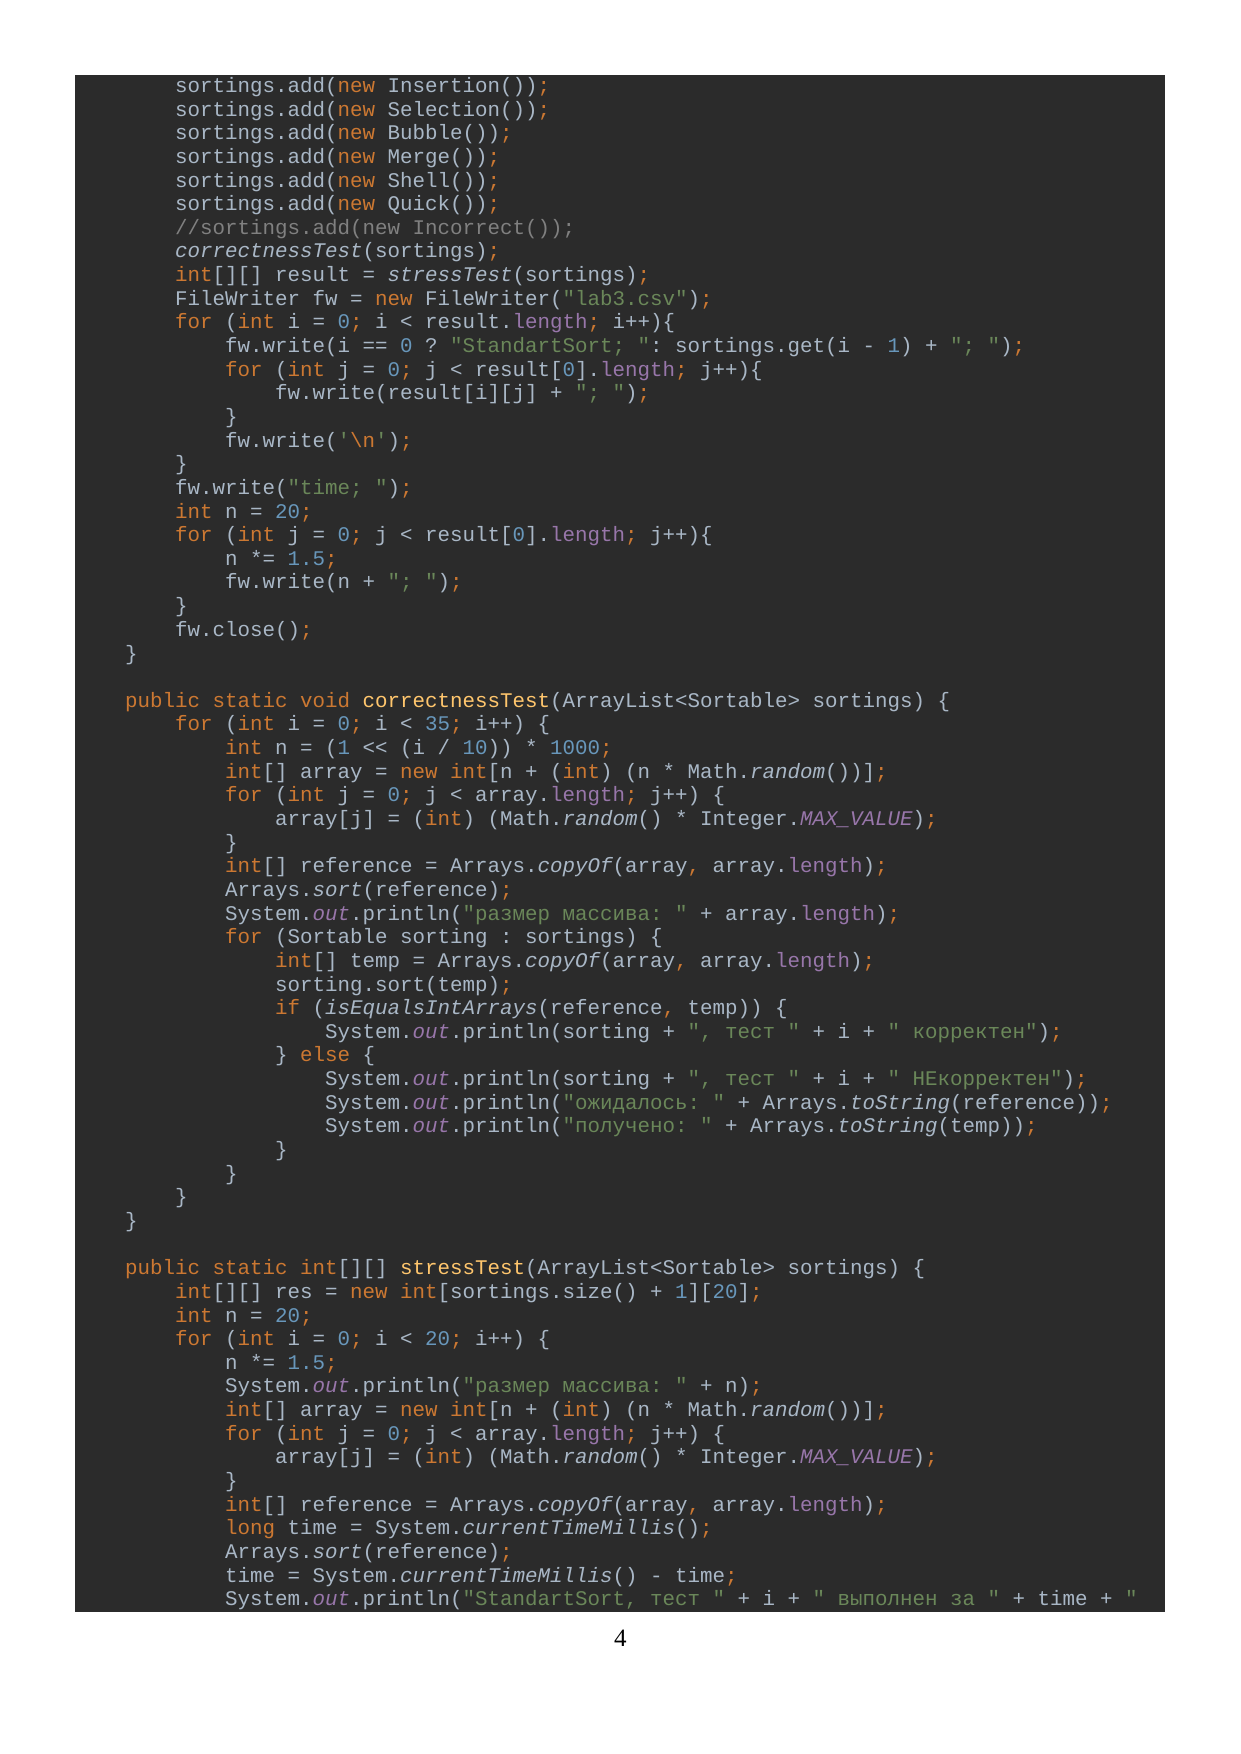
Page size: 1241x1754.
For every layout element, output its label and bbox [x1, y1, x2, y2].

text [75, 75, 1165, 1612]
